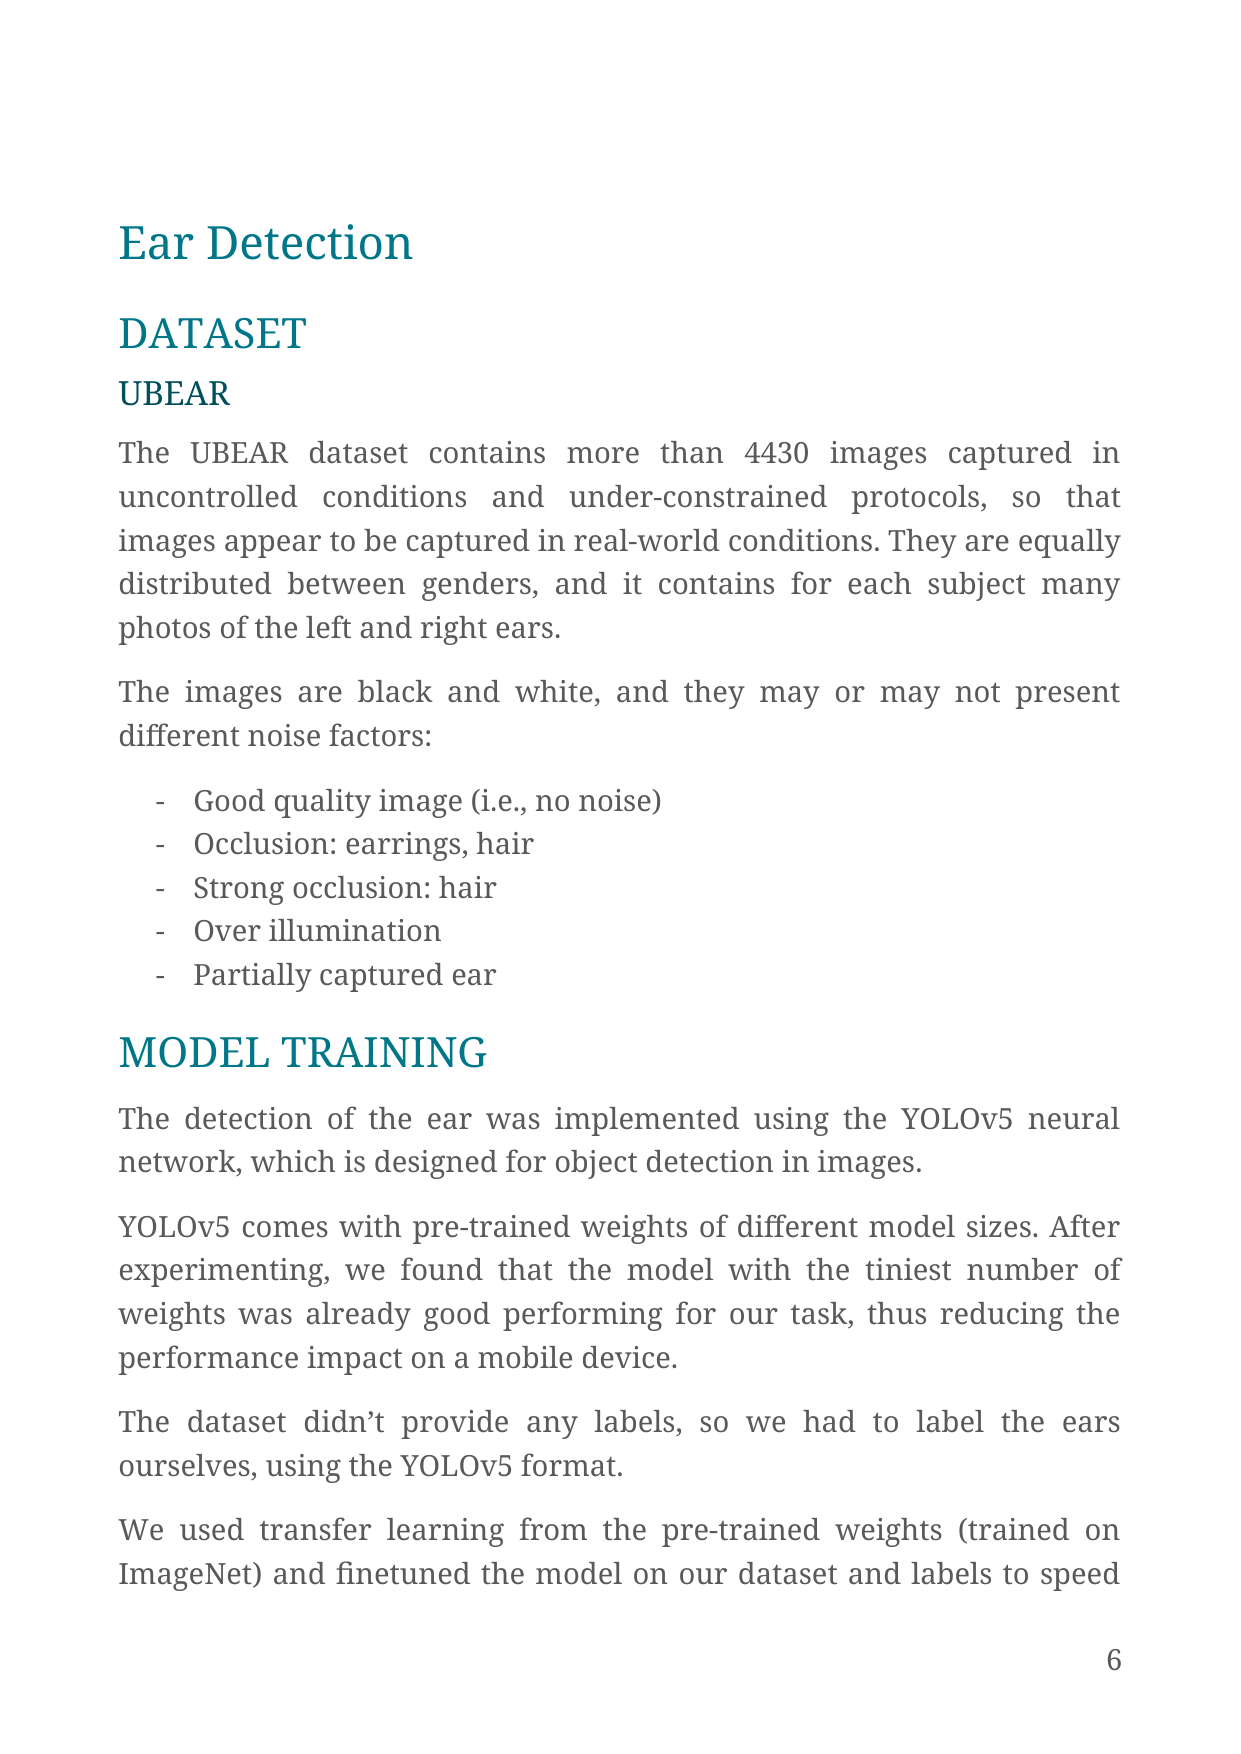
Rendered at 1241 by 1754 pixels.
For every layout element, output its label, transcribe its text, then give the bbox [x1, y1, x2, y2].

list Over illumination [156, 911, 1122, 950]
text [118, 1509, 1122, 1593]
subtitle DATASET [118, 304, 1122, 360]
list Good quality image (i.e., no noise) [156, 780, 1122, 819]
text YOLOv5 comes with pre-trained weights of different model sizes. After experimenting, we found that the model with the tiniest number of weights was already good performing for our task, thus reducing the performance impact on a mobile device. [118, 1206, 1122, 1377]
list Partially captured ear [156, 954, 1122, 994]
subtitle Ear Detection [118, 210, 1122, 272]
text The detection of the ear was implemented using the YOLOv5 neural network, which is designed for object detection in images. [118, 1098, 1122, 1181]
list Strong occlusion: hair [156, 867, 1122, 907]
list Occlusion: earrings, hair [156, 823, 1122, 863]
text The images are black and white, and they may or may not present different noise factors: [118, 672, 1122, 755]
text The UBEAR dataset contains more than 4430 images captured in uncontrolled conditions and under-constrained protocols, so that images appear to be captured in real-world conditions. They are equally distributed between genders, and it contains for each subject many photos of the left and right ears. [118, 433, 1122, 647]
text The dataset didn’t provide any labels, so we had to label the ears ourselves, using the YOLOv5 format. [118, 1401, 1122, 1485]
subtitle UBEAR [118, 370, 1122, 416]
subtitle MODEL TRAINING [118, 1023, 1122, 1080]
